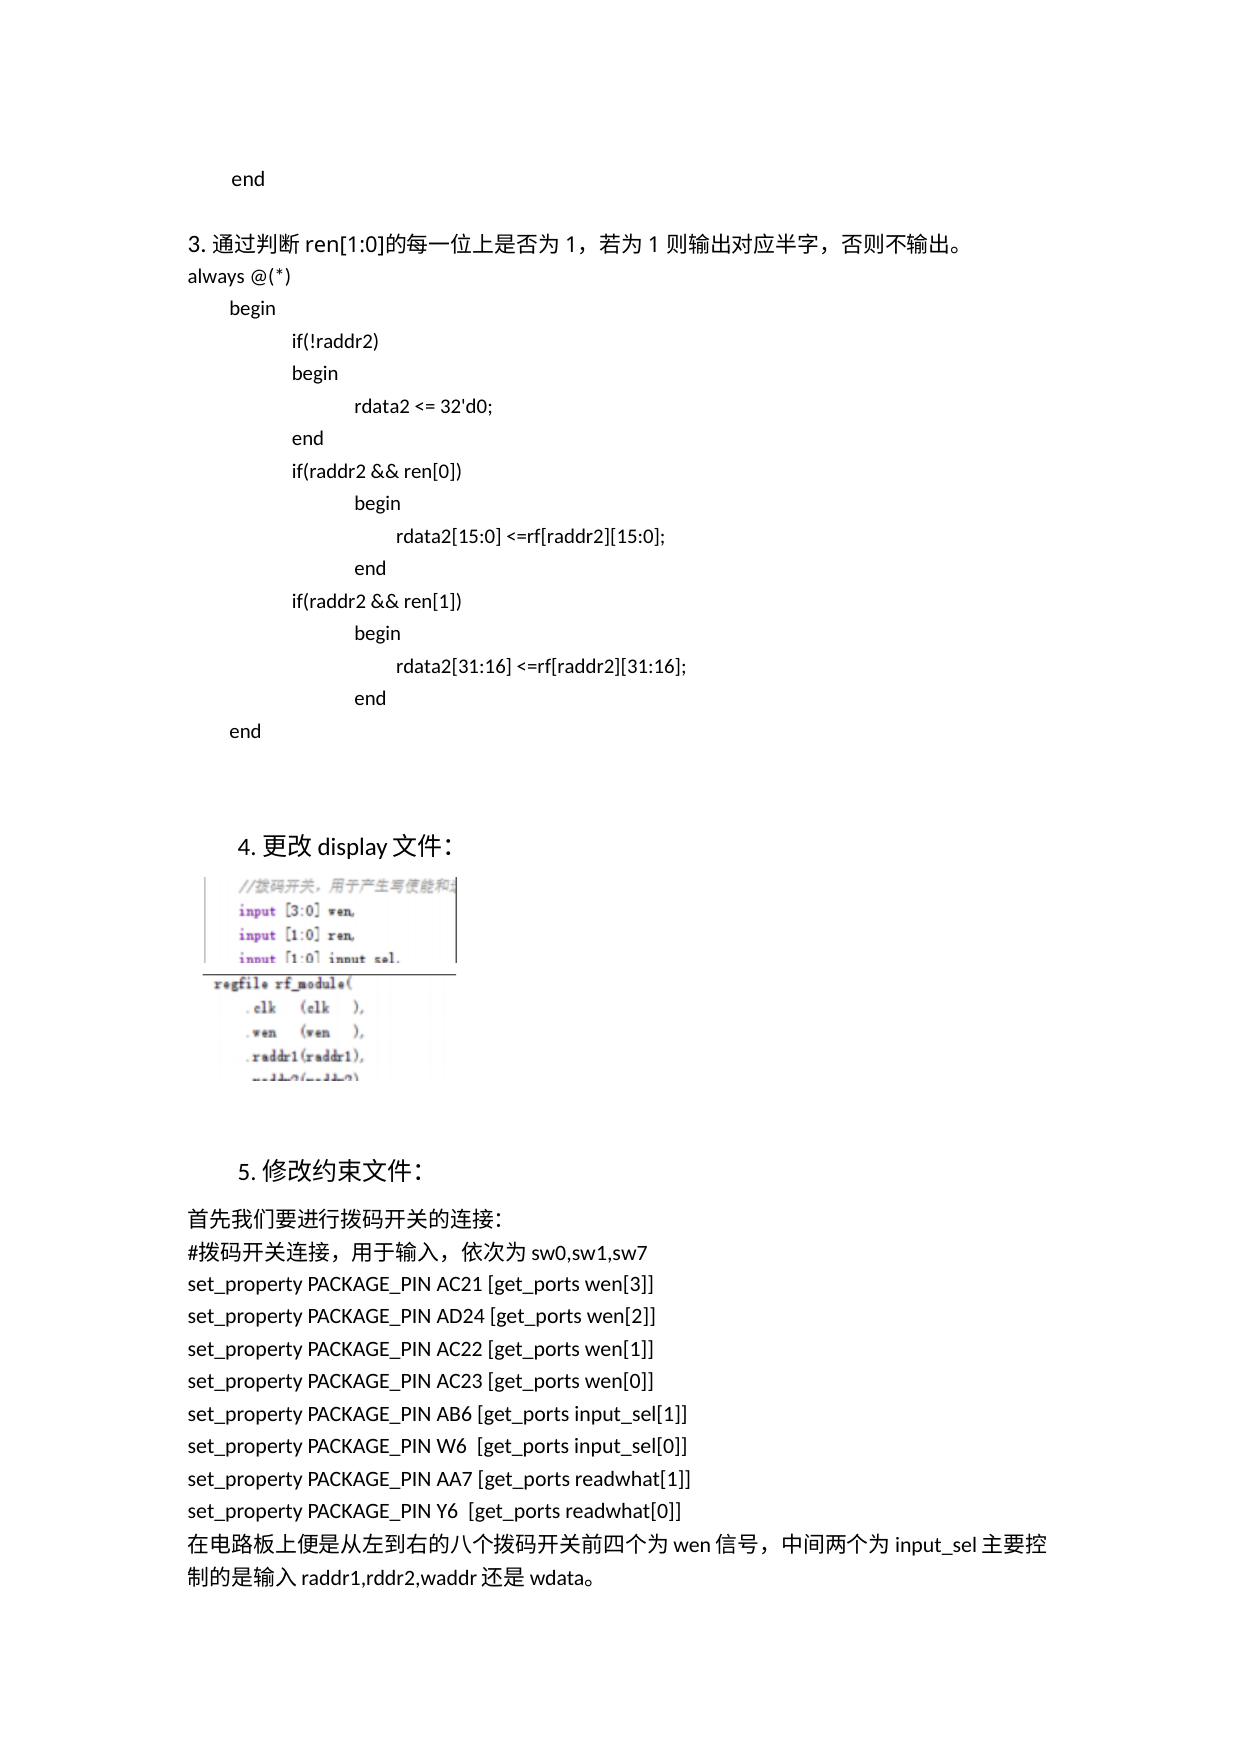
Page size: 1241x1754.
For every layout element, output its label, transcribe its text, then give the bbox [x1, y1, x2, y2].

text rdata2 <= 32'd0; [187, 389, 1053, 422]
list end [187, 162, 1053, 194]
list set_property PACKAGE_PIN AC21 [get_ports wen[3]] [187, 1267, 1053, 1299]
list 修改约束文件： [187, 1137, 1053, 1202]
list set_property PACKAGE_PIN AB6 [get_ports input_sel[1]] [187, 1397, 1053, 1429]
text always @(*) [187, 259, 1053, 292]
list set_property PACKAGE_PIN W6 [get_ports input_sel[0]] [187, 1429, 1053, 1462]
text rdata2[31:16] <=rf[raddr2][31:16]; [187, 649, 1053, 682]
list set_property PACKAGE_PIN AA7 [get_ports readwhat[1]] [187, 1462, 1053, 1494]
text begin [187, 617, 1053, 649]
list 首先我们要进行拨码开关的连接： [187, 1202, 1053, 1234]
text if(!raddr2) [187, 324, 1053, 357]
text end [187, 682, 1053, 714]
list 在电路板上便是从左到右的八个拨码开关前四个为wen信号，中间两个为input_sel主要控制的是输入raddr1,rddr2,waddr还是wdata。 [187, 1527, 1053, 1592]
text if(raddr2 && ren[1]) [187, 584, 1053, 617]
text end [187, 422, 1053, 454]
list #拨码开关连接，用于输入，依次为sw0,sw1,sw7 [187, 1234, 1053, 1267]
text end [187, 714, 1053, 747]
picture [202, 974, 457, 1081]
text end [187, 552, 1053, 584]
text begin [187, 292, 1053, 324]
list 更改display文件： [187, 812, 1053, 877]
picture [204, 877, 457, 963]
text 3. 通过判断 ren[1:0]的每一位上是否为 1，若为 1 则输出对应半字，否则不输出。 [187, 227, 1053, 259]
list set_property PACKAGE_PIN AC23 [get_ports wen[0]] [187, 1364, 1053, 1397]
text rdata2[15:0] <=rf[raddr2][15:0]; [187, 519, 1053, 552]
list set_property PACKAGE_PIN AD24 [get_ports wen[2]] [187, 1299, 1053, 1332]
list set_property PACKAGE_PIN Y6 [get_ports readwhat[0]] [187, 1494, 1053, 1527]
text begin [187, 487, 1053, 519]
text if(raddr2 && ren[0]) [187, 454, 1053, 487]
list set_property PACKAGE_PIN AC22 [get_ports wen[1]] [187, 1332, 1053, 1364]
text begin [187, 357, 1053, 389]
